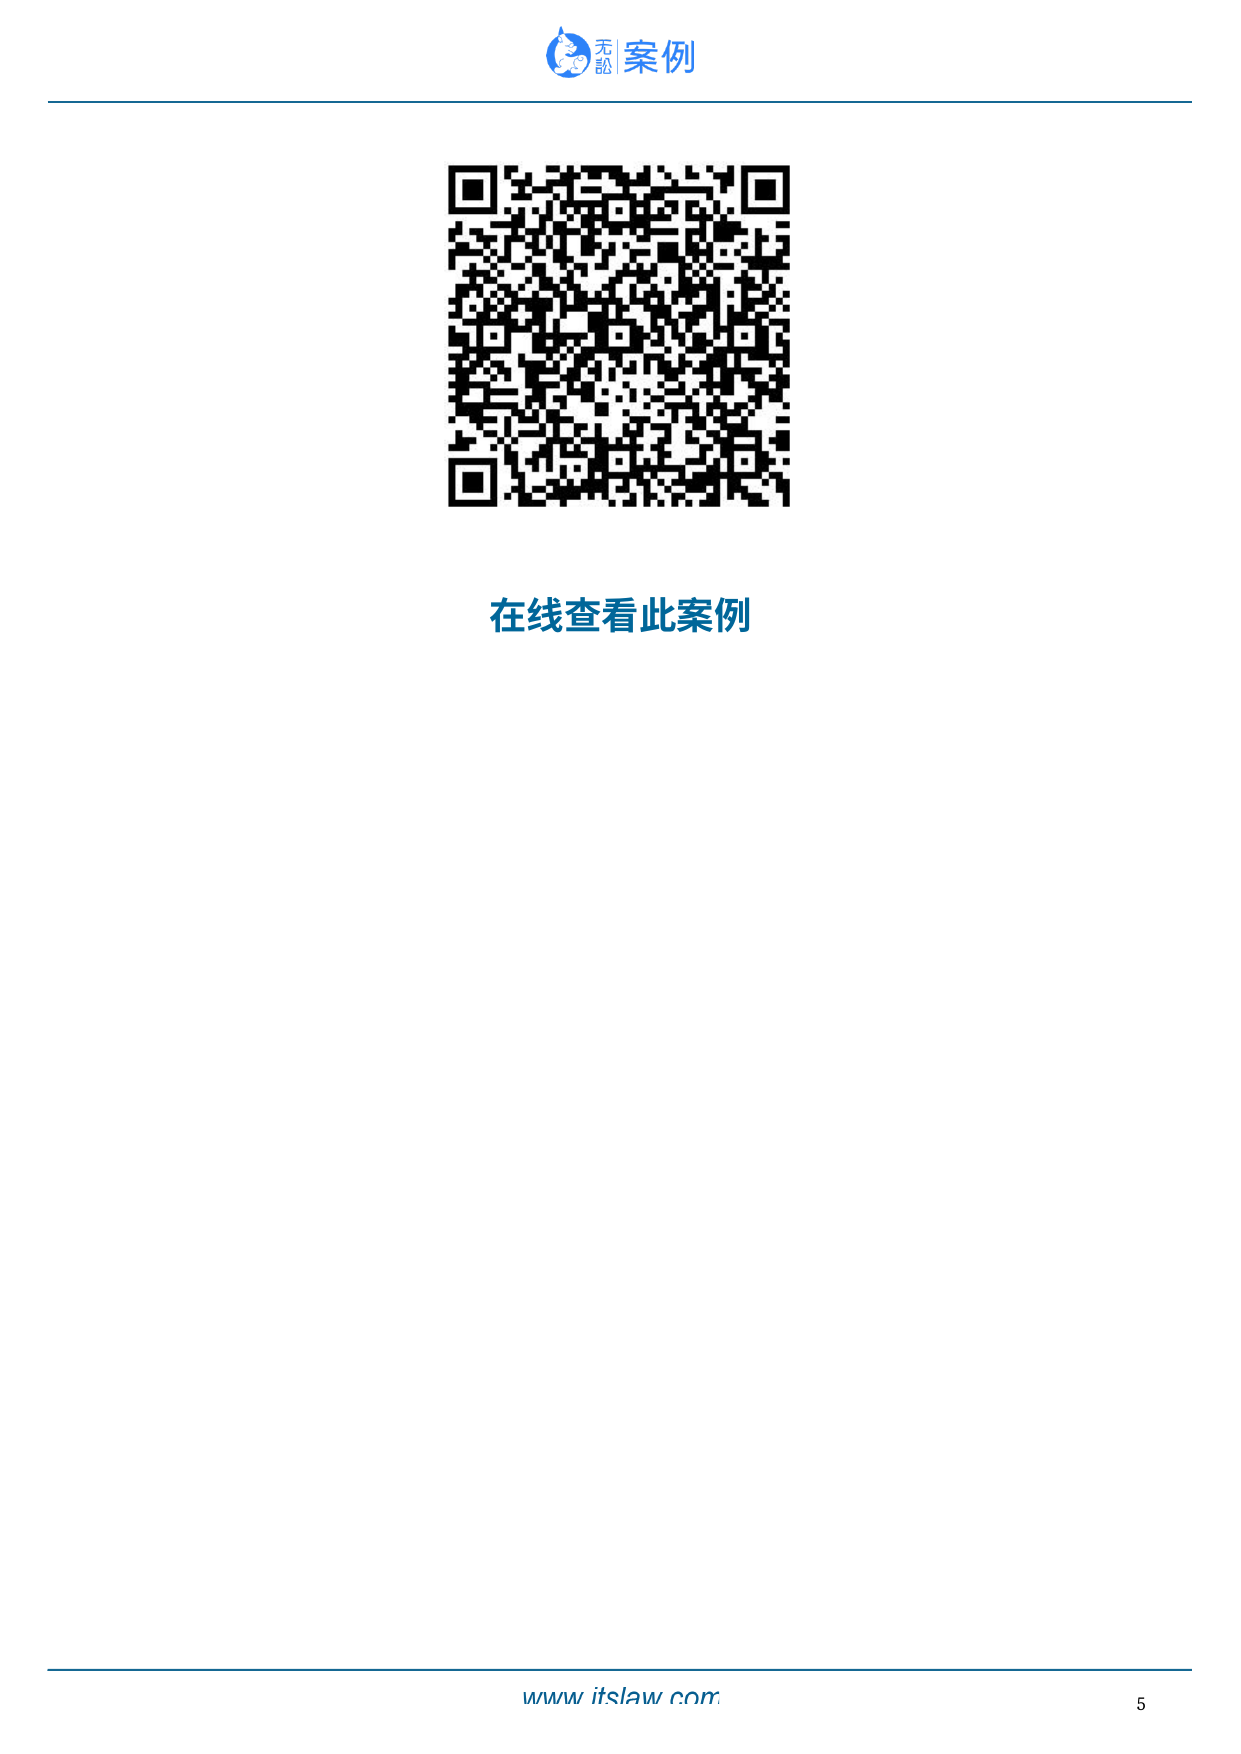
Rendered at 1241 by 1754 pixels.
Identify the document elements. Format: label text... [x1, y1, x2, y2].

picture [546, 26, 694, 78]
text 在线查看此案例 [94, 569, 1146, 657]
picture [523, 1687, 720, 1704]
picture [411, 128, 829, 546]
